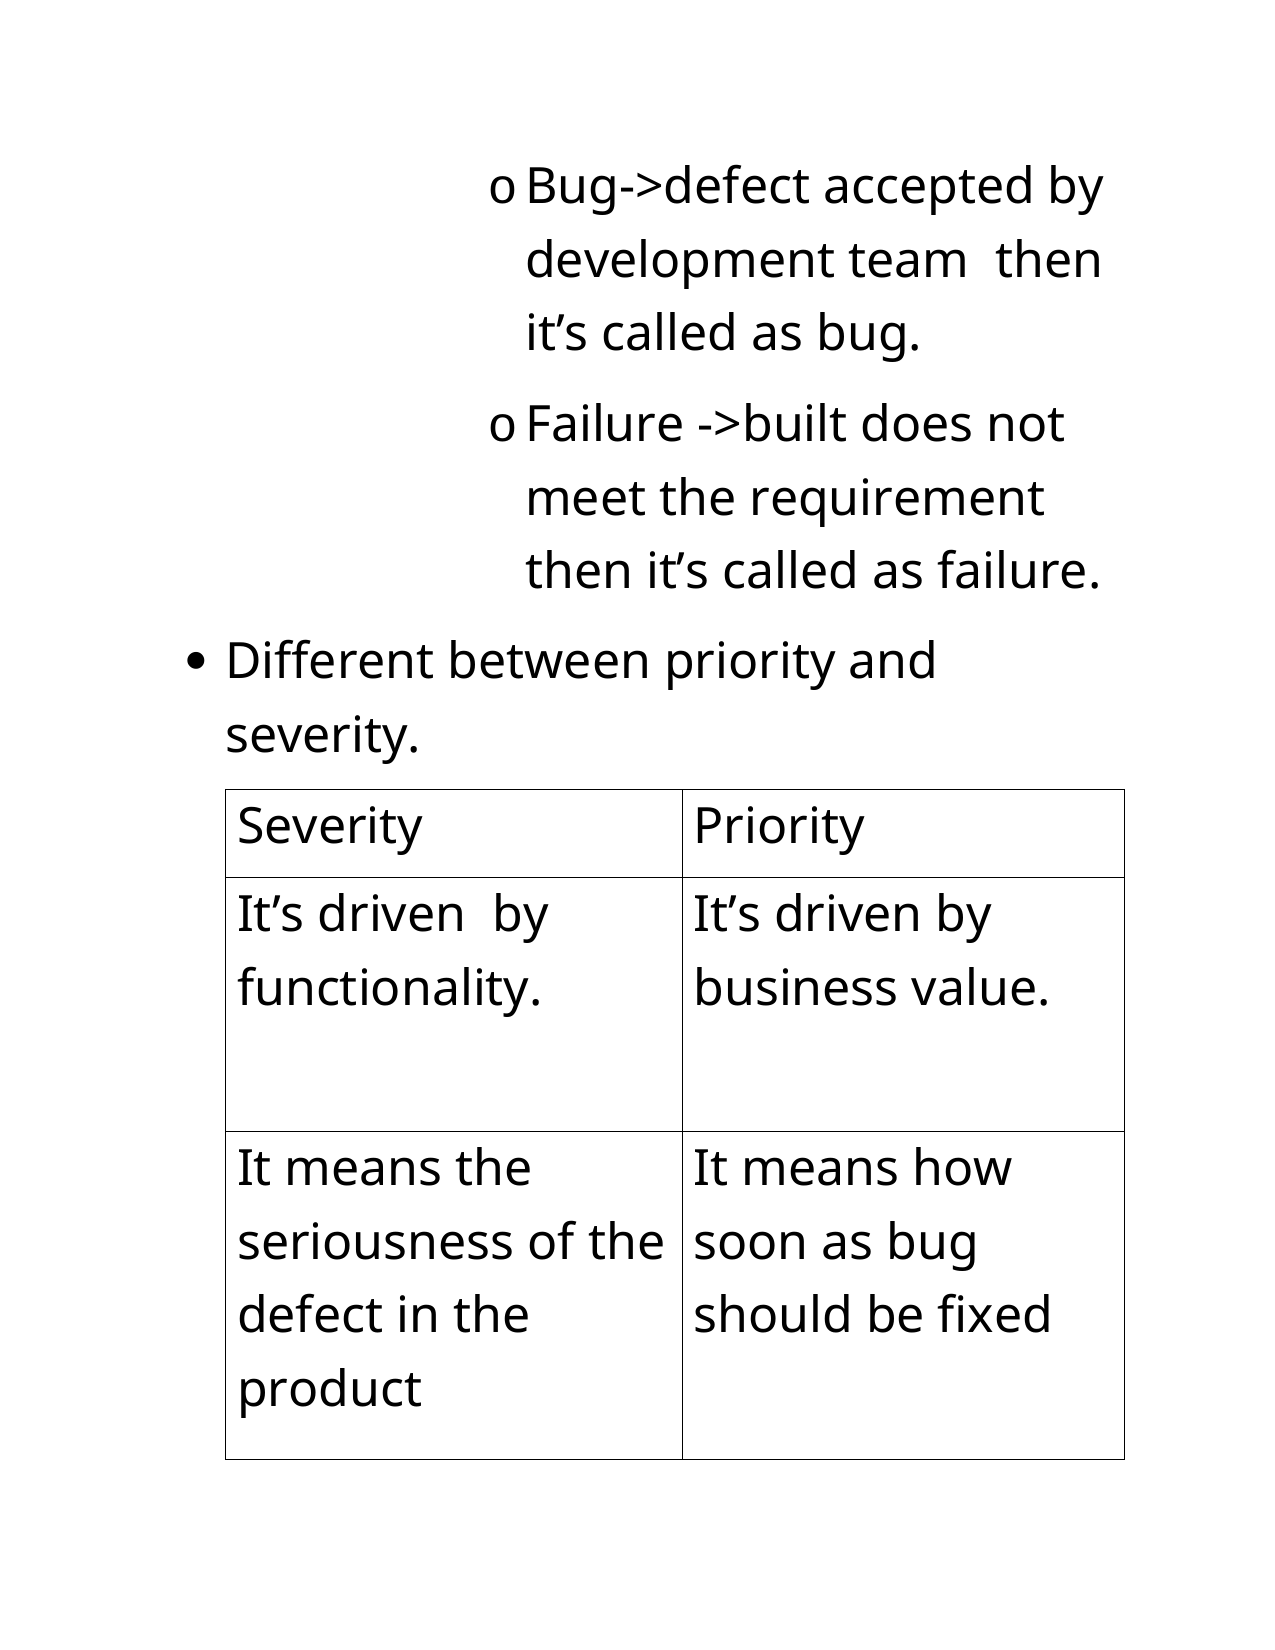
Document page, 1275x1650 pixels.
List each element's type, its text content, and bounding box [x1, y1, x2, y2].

list Bug->defect accepted by development team then it’s called as bug. [487, 150, 1125, 366]
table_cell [683, 1132, 1124, 1459]
table_header Severity [226, 790, 682, 877]
table_cell It’s driven by business value. [683, 878, 1124, 1131]
list Different between priority and severity. [187, 625, 1125, 767]
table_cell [226, 1132, 682, 1459]
list Failure ->built does not meet the requirement then it’s called as failure. [487, 388, 1125, 603]
table_cell It’s driven by functionality. [226, 878, 682, 1131]
table_header Priority [683, 790, 1124, 877]
